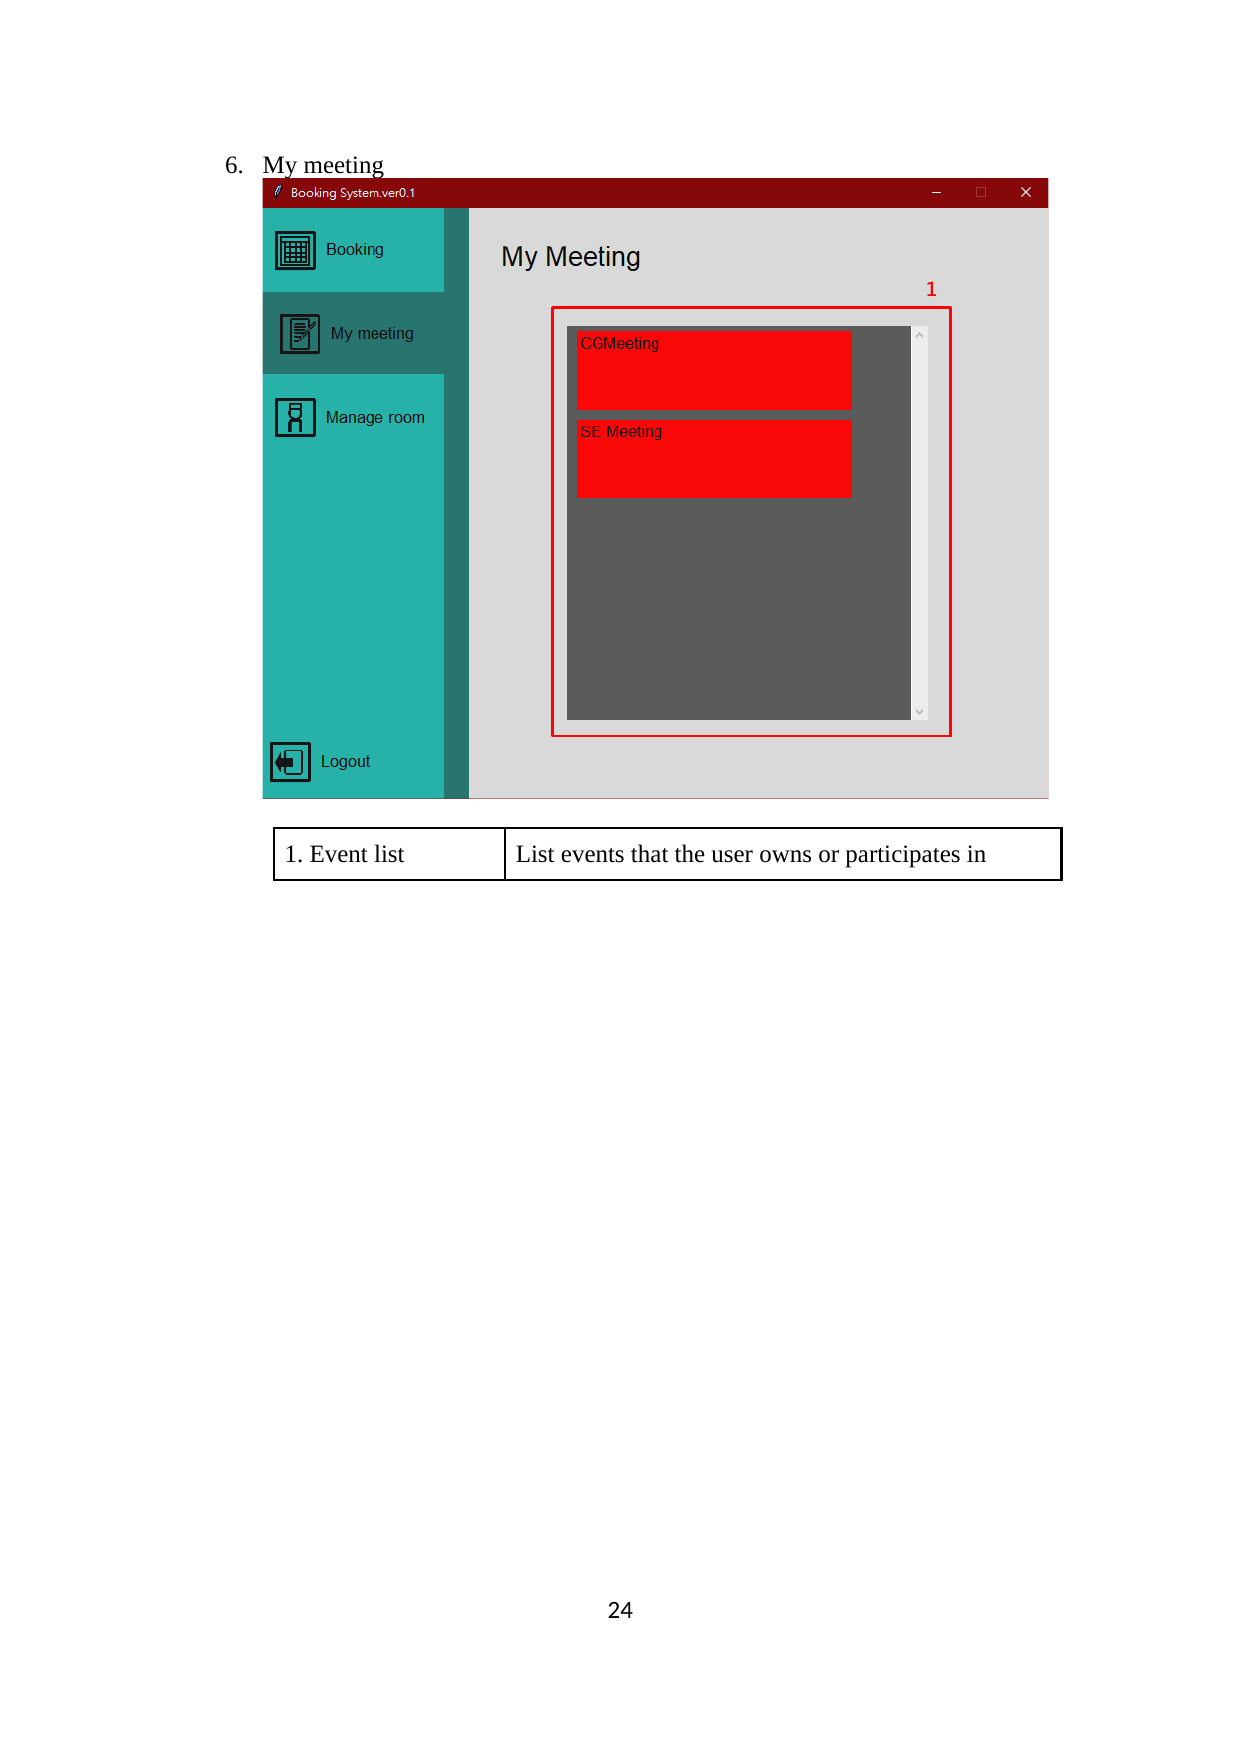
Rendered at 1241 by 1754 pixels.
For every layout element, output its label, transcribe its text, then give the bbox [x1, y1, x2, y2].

table_header List events that the user owns or participates in [506, 829, 1060, 879]
table_header 1. Event list [275, 829, 504, 879]
list My meeting [225, 150, 1053, 179]
picture [262, 178, 1049, 799]
